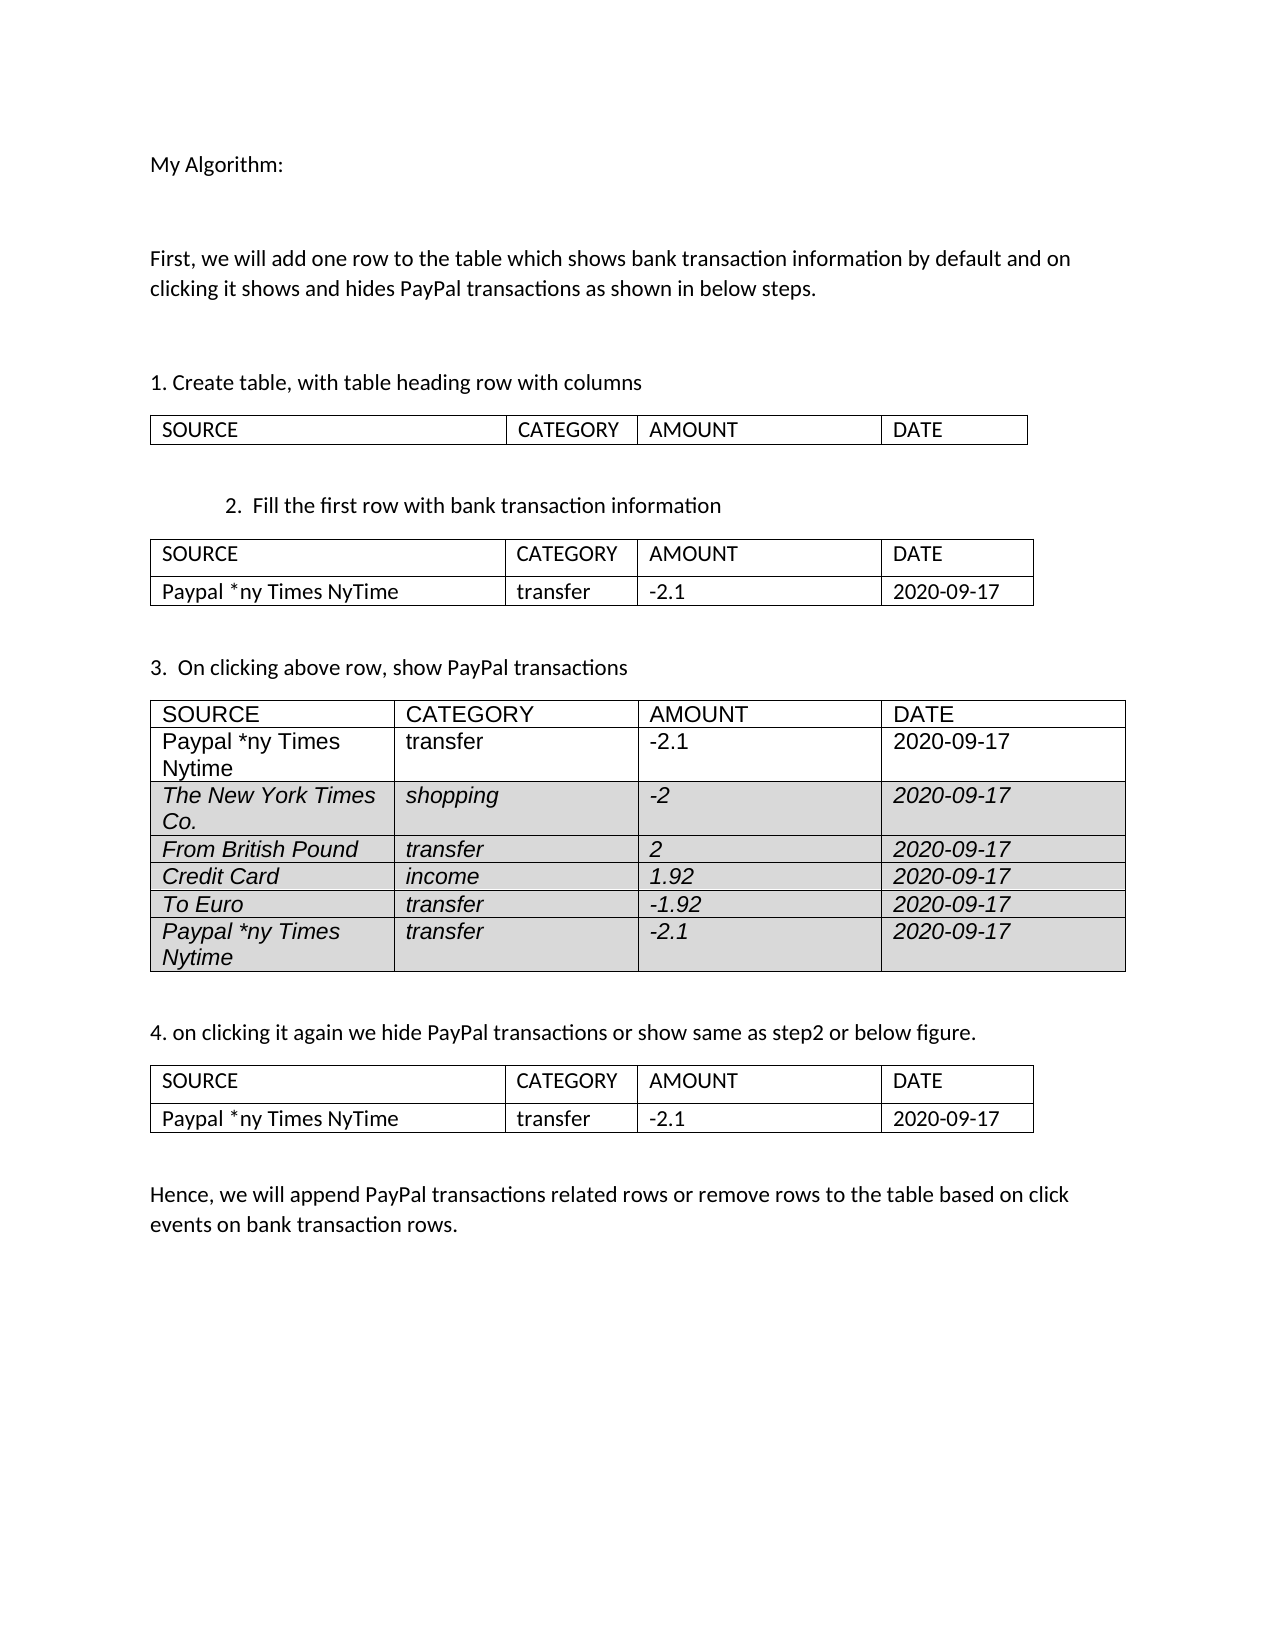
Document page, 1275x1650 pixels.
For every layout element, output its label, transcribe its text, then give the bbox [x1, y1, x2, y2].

table_cell From British Pound [151, 836, 394, 862]
table_cell 2020-09-17 [882, 577, 1033, 605]
text 4. on clicking it again we hide PayPal transactions or show same as step2 or below figure. [150, 1018, 1125, 1047]
table_cell transfer [506, 577, 637, 605]
text My Algorithm: [150, 150, 1125, 178]
table_cell shopping [395, 782, 638, 835]
table_header DATE [882, 1066, 1033, 1103]
table_cell 2 [639, 836, 881, 862]
text 3. On clicking above row, show PayPal transactions [150, 653, 1125, 681]
table_cell The New York Times Co. [151, 782, 394, 835]
table_cell 2020-09-17 [882, 918, 1125, 971]
text Hence, we will append PayPal transactions related rows or remove rows to the table based on click events on bank transaction rows. [150, 1180, 1125, 1238]
table_cell Paypal *ny Times Nytime [151, 728, 394, 781]
table_header CATEGORY [395, 701, 638, 727]
table_header SOURCE [151, 540, 505, 576]
table_header AMOUNT [638, 1066, 881, 1103]
table_header CATEGORY [506, 1066, 637, 1103]
table_header AMOUNT [639, 701, 881, 727]
table_cell Paypal *ny Times Nytime [151, 918, 394, 971]
table_cell transfer [506, 1104, 637, 1132]
text 2. Fill the first row with bank transaction information [225, 492, 1125, 519]
table_header AMOUNT [638, 540, 881, 576]
table_cell Credit Card [151, 863, 394, 889]
table_cell transfer [395, 918, 638, 971]
table_header CATEGORY [507, 416, 637, 444]
table_header SOURCE [151, 701, 394, 727]
table_cell -2 [639, 782, 881, 835]
table_cell 1.92 [639, 863, 881, 889]
table_header DATE [882, 701, 1125, 727]
table_header SOURCE [151, 416, 506, 444]
table_cell 2020-09-17 [882, 728, 1125, 781]
table_cell Paypal *ny Times NyTime [151, 1104, 505, 1132]
table_cell transfer [395, 728, 638, 781]
table_cell -2.1 [639, 918, 881, 971]
table_cell income [395, 863, 638, 889]
table_cell transfer [395, 891, 638, 917]
text First, we will add one row to the table which shows bank transaction information by default and on clicking it shows and hides PayPal transactions as shown in below steps. [150, 244, 1125, 302]
table_header CATEGORY [506, 540, 637, 576]
table_cell 2020-09-17 [882, 863, 1125, 889]
table_cell -2.1 [638, 1104, 881, 1132]
table_cell 2020-09-17 [882, 1104, 1033, 1132]
table_cell Paypal *ny Times NyTime [151, 577, 505, 605]
table_header AMOUNT [638, 416, 881, 444]
table_cell 2020-09-17 [882, 836, 1125, 862]
text 1. Create table, with table heading row with columns [150, 368, 1125, 396]
table_header SOURCE [151, 1066, 505, 1103]
table_cell To Euro [151, 891, 394, 917]
table_header DATE [882, 540, 1033, 576]
table_cell -2.1 [638, 577, 881, 605]
table_cell 2020-09-17 [882, 891, 1125, 917]
table_header DATE [882, 416, 1027, 444]
table_cell -2.1 [639, 728, 881, 781]
table_cell transfer [395, 836, 638, 862]
table_cell -1.92 [639, 891, 881, 917]
table_cell 2020-09-17 [882, 782, 1125, 835]
